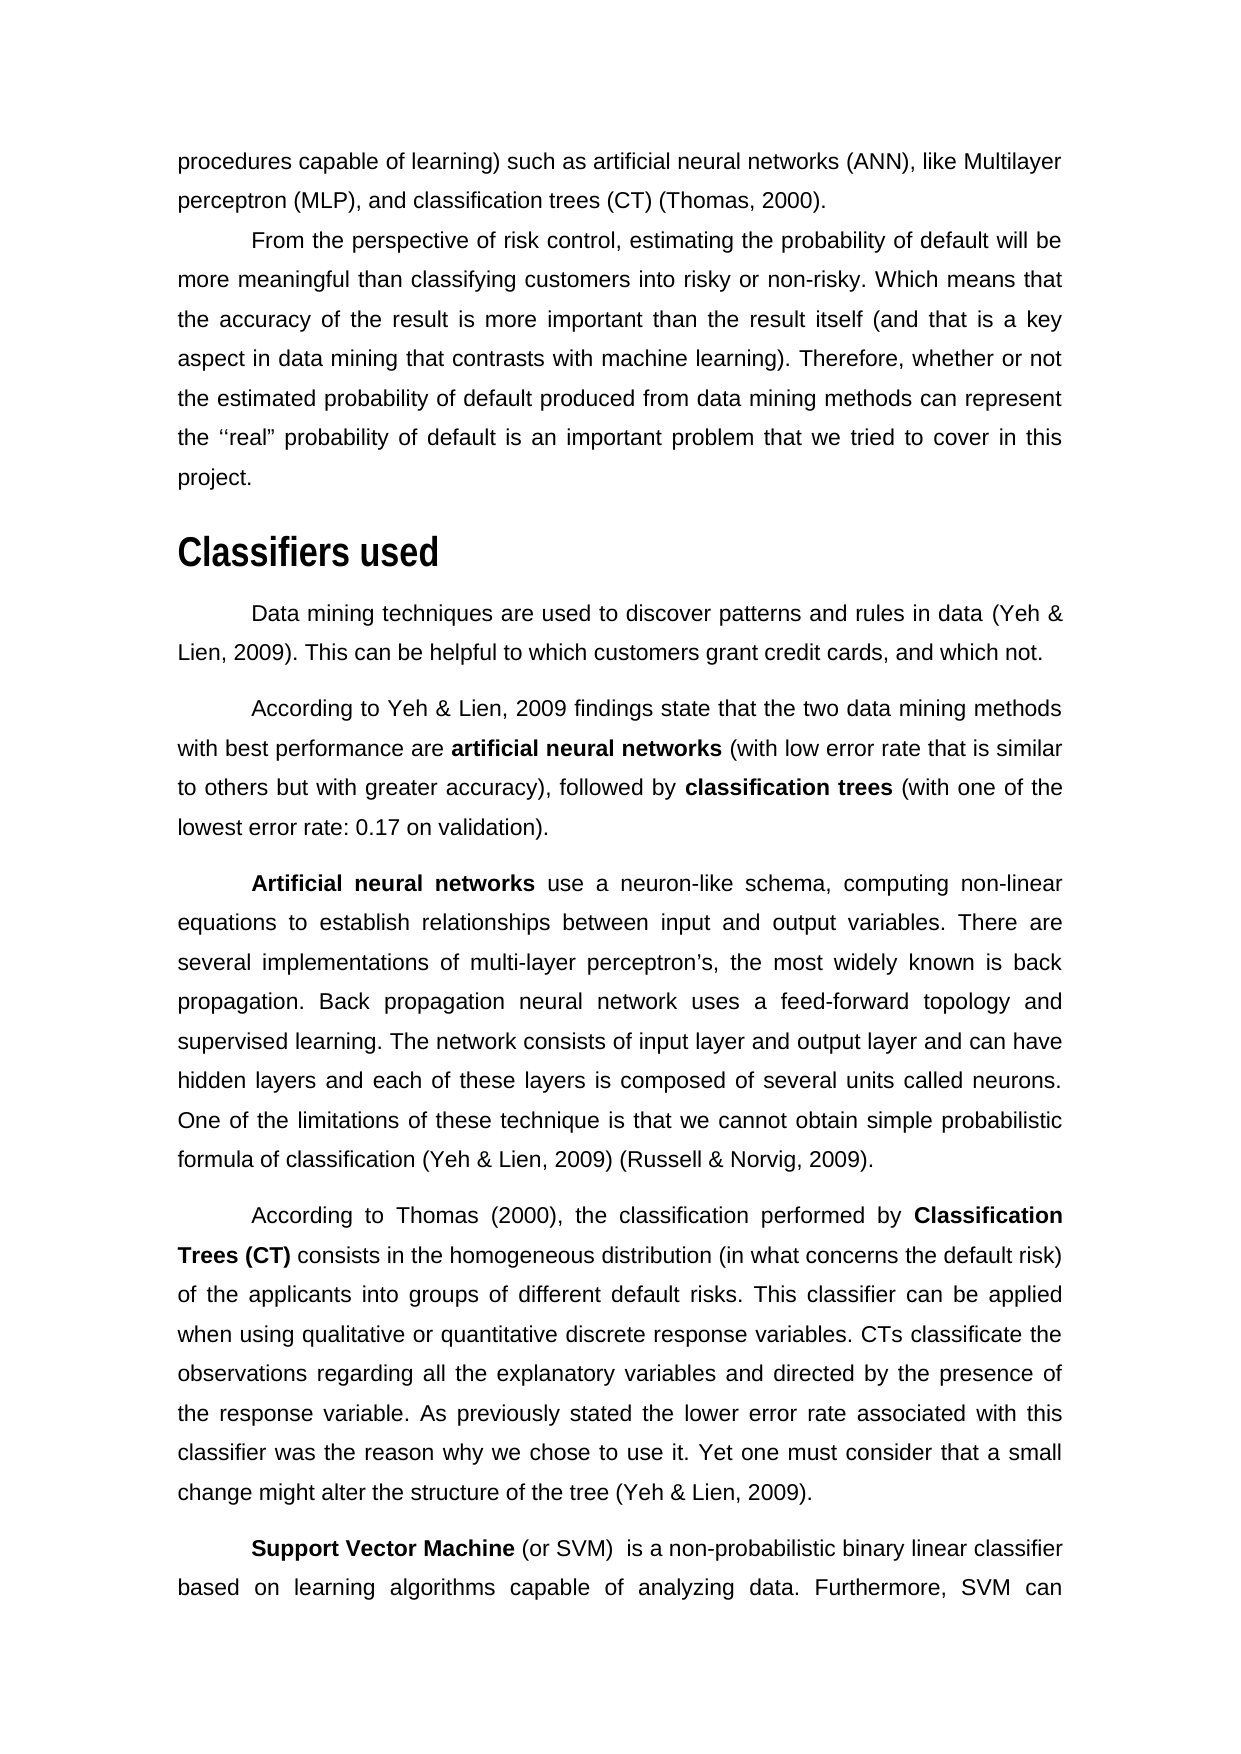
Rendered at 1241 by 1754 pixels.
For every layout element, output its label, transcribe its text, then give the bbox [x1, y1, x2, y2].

text Data mining techniques are used to discover patterns and rules in data . This can be helpful to which customers grant credit cards, and which not. [177, 599, 1063, 665]
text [177, 148, 1063, 213]
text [177, 1535, 1063, 1601]
subtitle Classifiers used [177, 528, 1063, 576]
text According to Yeh & Lien, 2009 findings state that the two data mining methods with best performance are artificial neural networks (with low error rate that is similar to others but with greater accuracy), followed by classification trees (with one of the lowest error rate: 0.17 on validation). [177, 695, 1063, 840]
text From the perspective of risk control, estimating the probability of default will be more meaningful than classifying customers into risky or non-risky. Which means that the accuracy of the result is more important than the result itself (and that is a key aspect in data mining that contrasts with machine learning). Therefore, whether or not the estimated probability of default produced from data mining methods can represent the ‘‘real” probability of default is an important problem that we tried to cover in this project. [177, 227, 1063, 490]
text According to Thomas (2000), the classification performed by Classification Trees (CT) consists in the homogeneous distribution (in what concerns the default risk) of the applicants into groups of different default risks. This classifier can be applied when using qualitative or quantitative discrete response variables. CTs classificate the observations regarding all the explanatory variables and directed by the presence of the response variable. As previously stated the lower error rate associated with this classifier was the reason why we chose to use it. Yet one must consider that a small change might alter the structure of the tree (Yeh & Lien, 2009). [177, 1202, 1063, 1505]
text Artificial neural networks use a neuron-like schema, computing non-linear equations to establish relationships between input and output variables. There are several implementations of multi-layer perceptron’s, the most widely known is back propagation. Back propagation neural network uses a feed-forward topology and supervised learning. The network consists of input layer and output layer and can have hidden layers and each of these layers is composed of several units called neurons. One of the limitations of these technique is that we cannot obtain simple probabilistic formula of classification . [177, 870, 1063, 1172]
